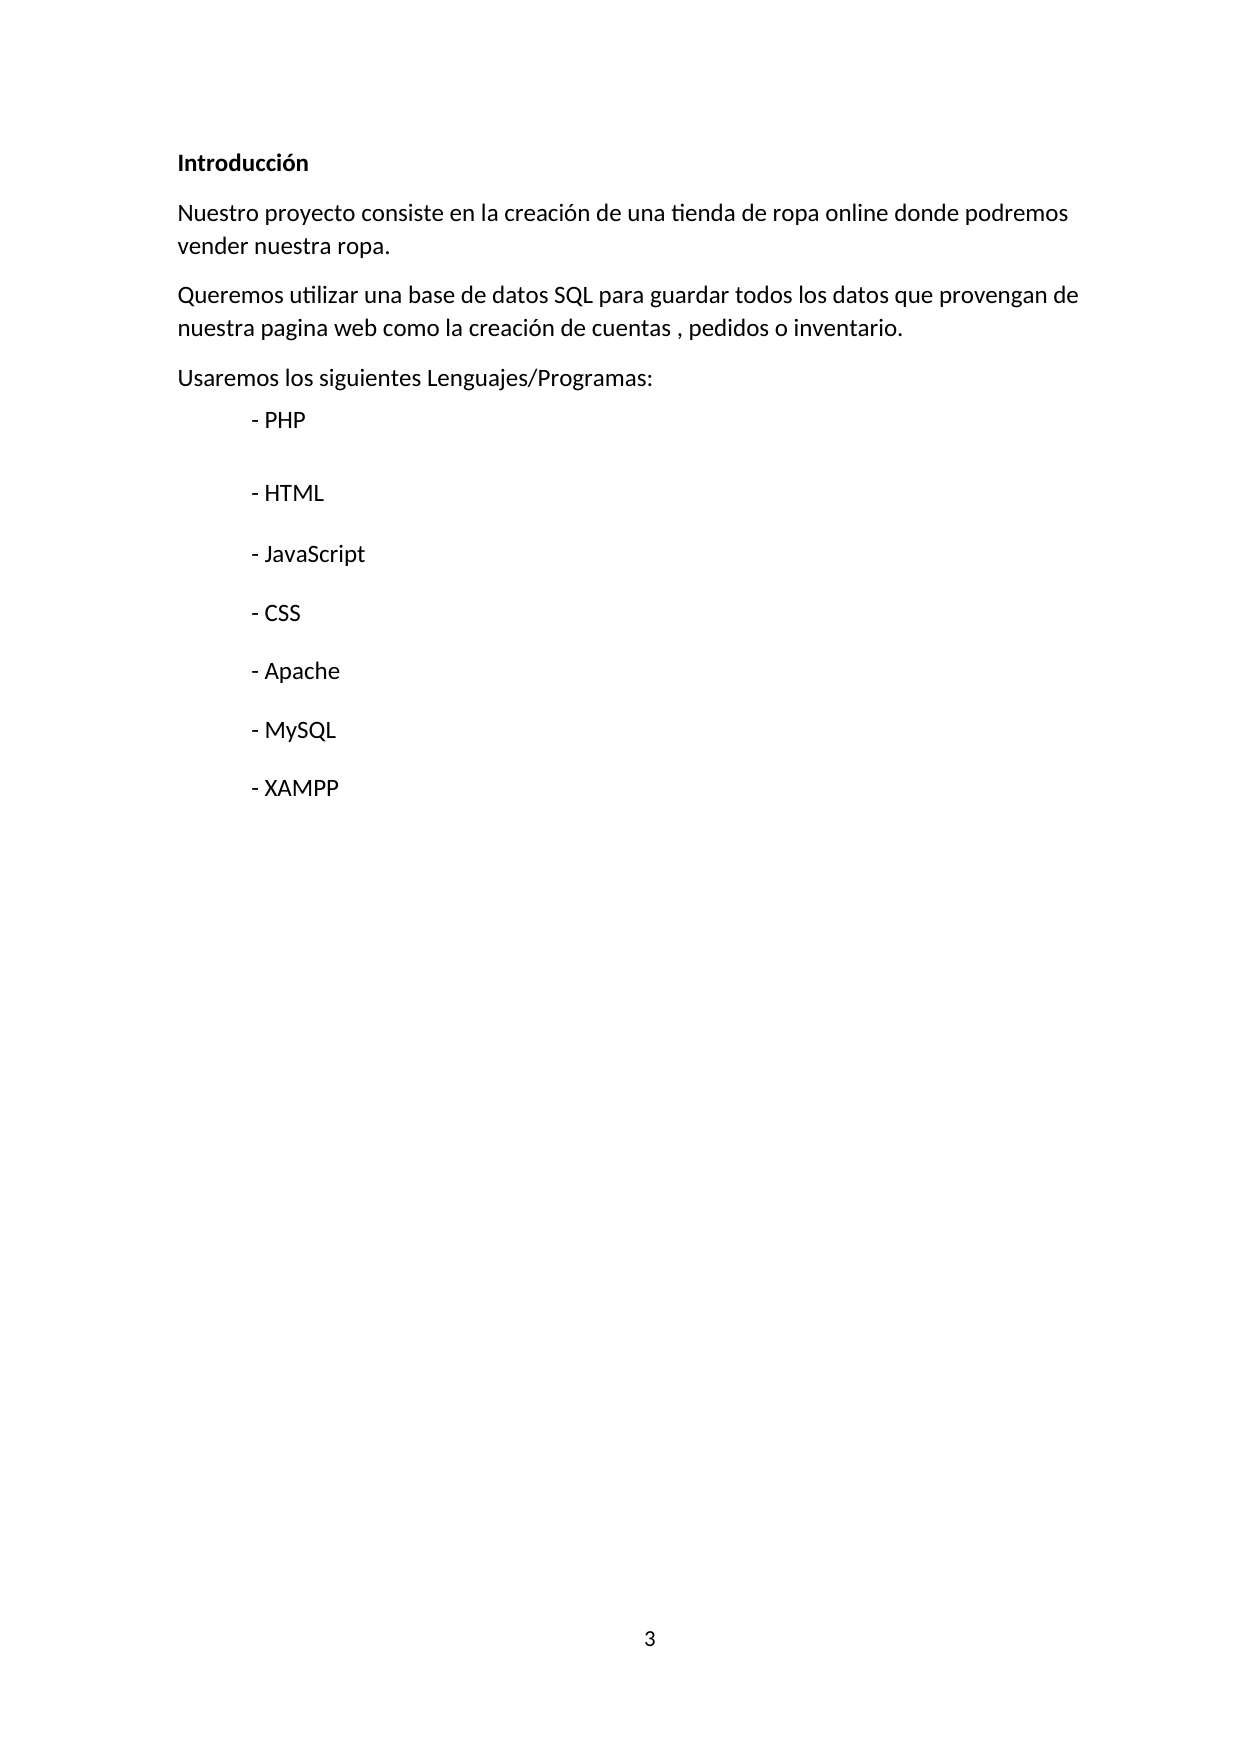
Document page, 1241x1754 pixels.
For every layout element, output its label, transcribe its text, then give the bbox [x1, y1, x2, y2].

text - PHP [177, 404, 1110, 435]
text - CSS [189, 597, 1110, 655]
text Queremos utilizar una base de datos SQL para guardar todos los datos que provengan de nuestra pagina web como la creación de cuentas , pedidos o inventario. [177, 280, 1122, 343]
text - MySQL [189, 714, 1110, 772]
text Introducción [177, 148, 1122, 178]
text - JavaScript [189, 538, 1110, 597]
text - HTML [251, 477, 1110, 508]
text Nuestro proyecto consiste en la creación de una tienda de ropa online donde podremos vender nuestra ropa. [177, 197, 1122, 261]
text - Apache [189, 655, 1110, 714]
text - XAMPP [177, 772, 1122, 803]
text Usaremos los siguientes Lenguajes/Programas: [177, 362, 1122, 393]
